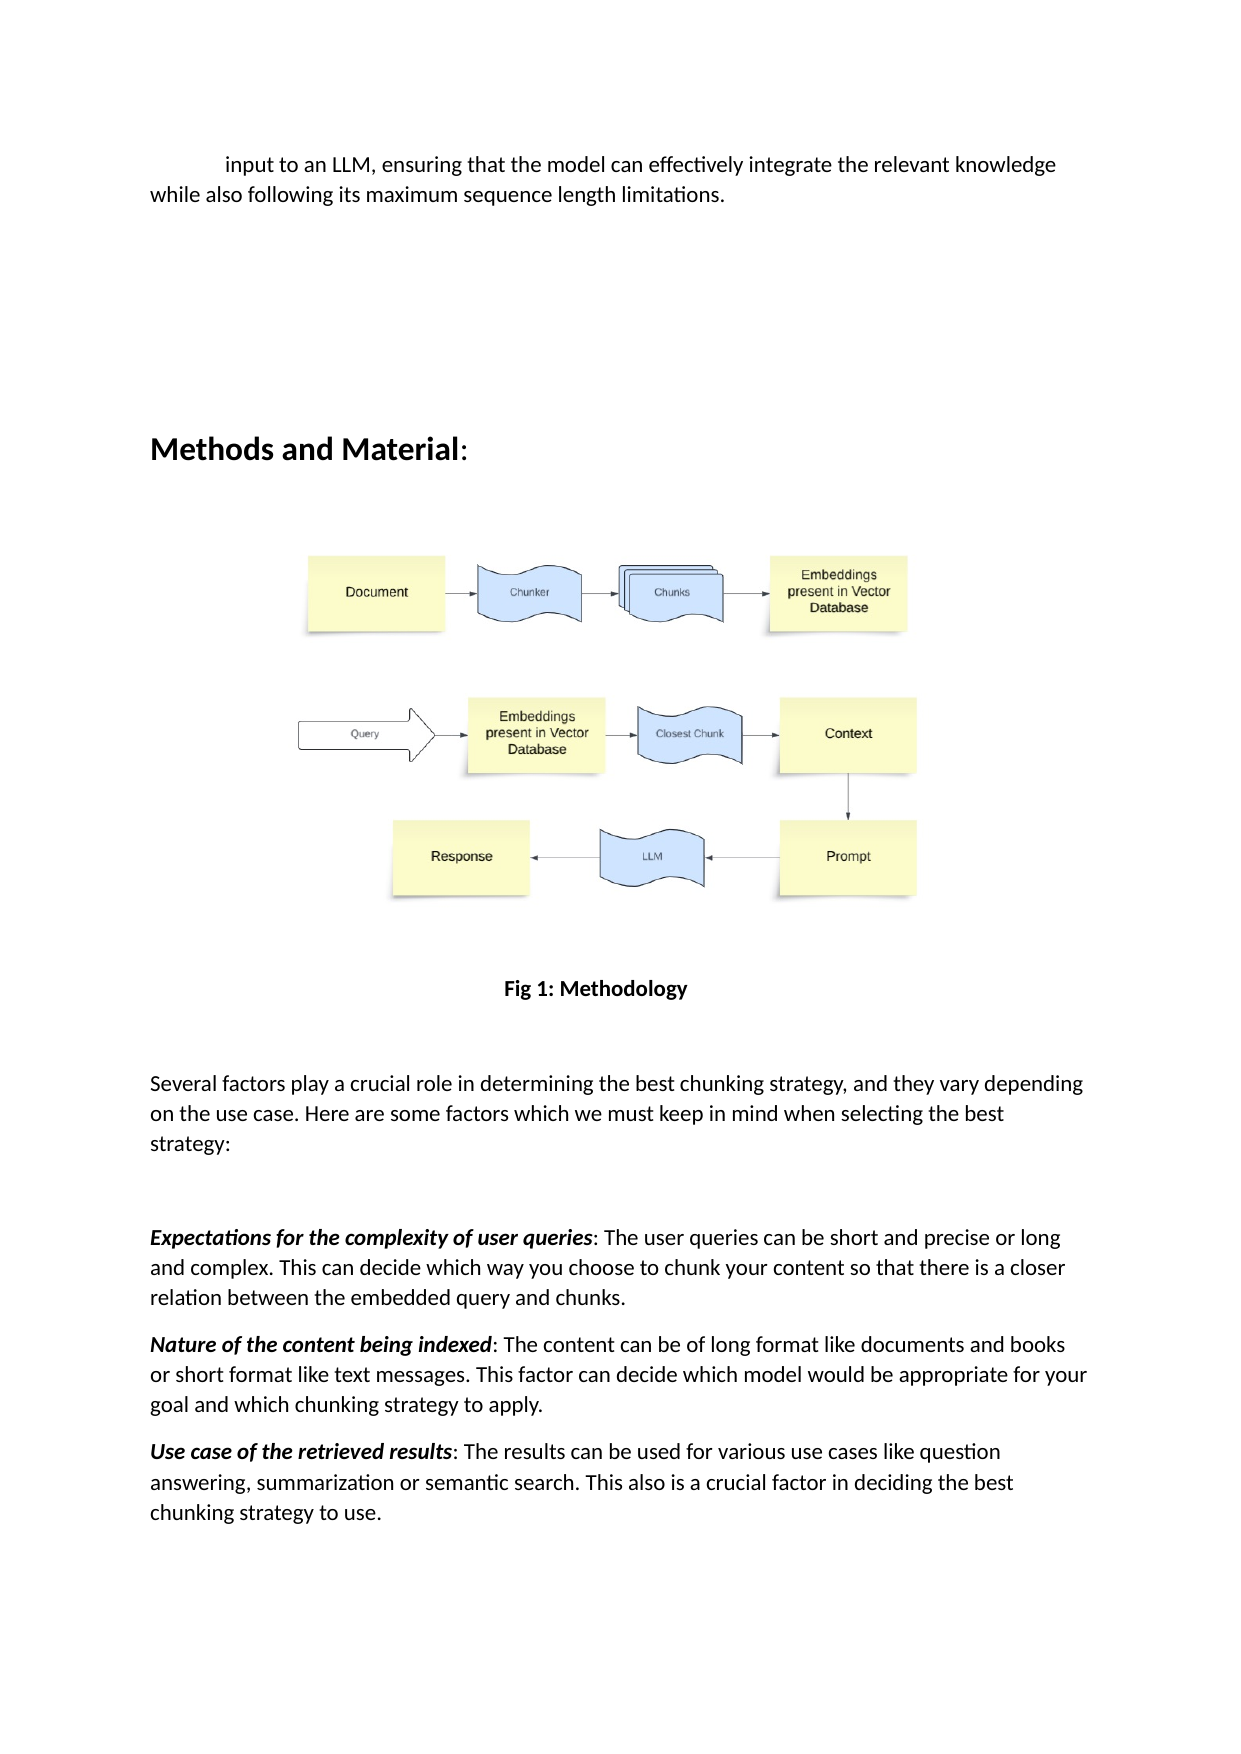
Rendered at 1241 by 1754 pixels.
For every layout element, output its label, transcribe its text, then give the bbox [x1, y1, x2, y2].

picture [287, 504, 953, 961]
text Expectations for the complexity of user queries: The user queries can be short and precise or long and complex. This can decide which way you choose to chunk your content so that there is a closer relation between the embedded query and chunks. [150, 1223, 1090, 1311]
text Methods and Material: [150, 428, 1090, 469]
text Several factors play a crucial role in determining the best chunking strategy, and they vary depending on the use case. Here are some factors which we must keep in mind when selecting the best strategy: [150, 1069, 1090, 1157]
text Nature of the content being indexed: The content can be of long format like documents and books or short format like text messages. This factor can decide which model would be appropriate for your goal and which chunking strategy to apply. [150, 1330, 1090, 1419]
text Use case of the retrieved results: The results can be used for various use cases like question answering, summarization or semantic search. This also is a crucial factor in deciding the best chunking strategy to use. [150, 1437, 1090, 1526]
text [150, 150, 1090, 208]
text Fig 1: Methodology [150, 974, 1090, 1002]
